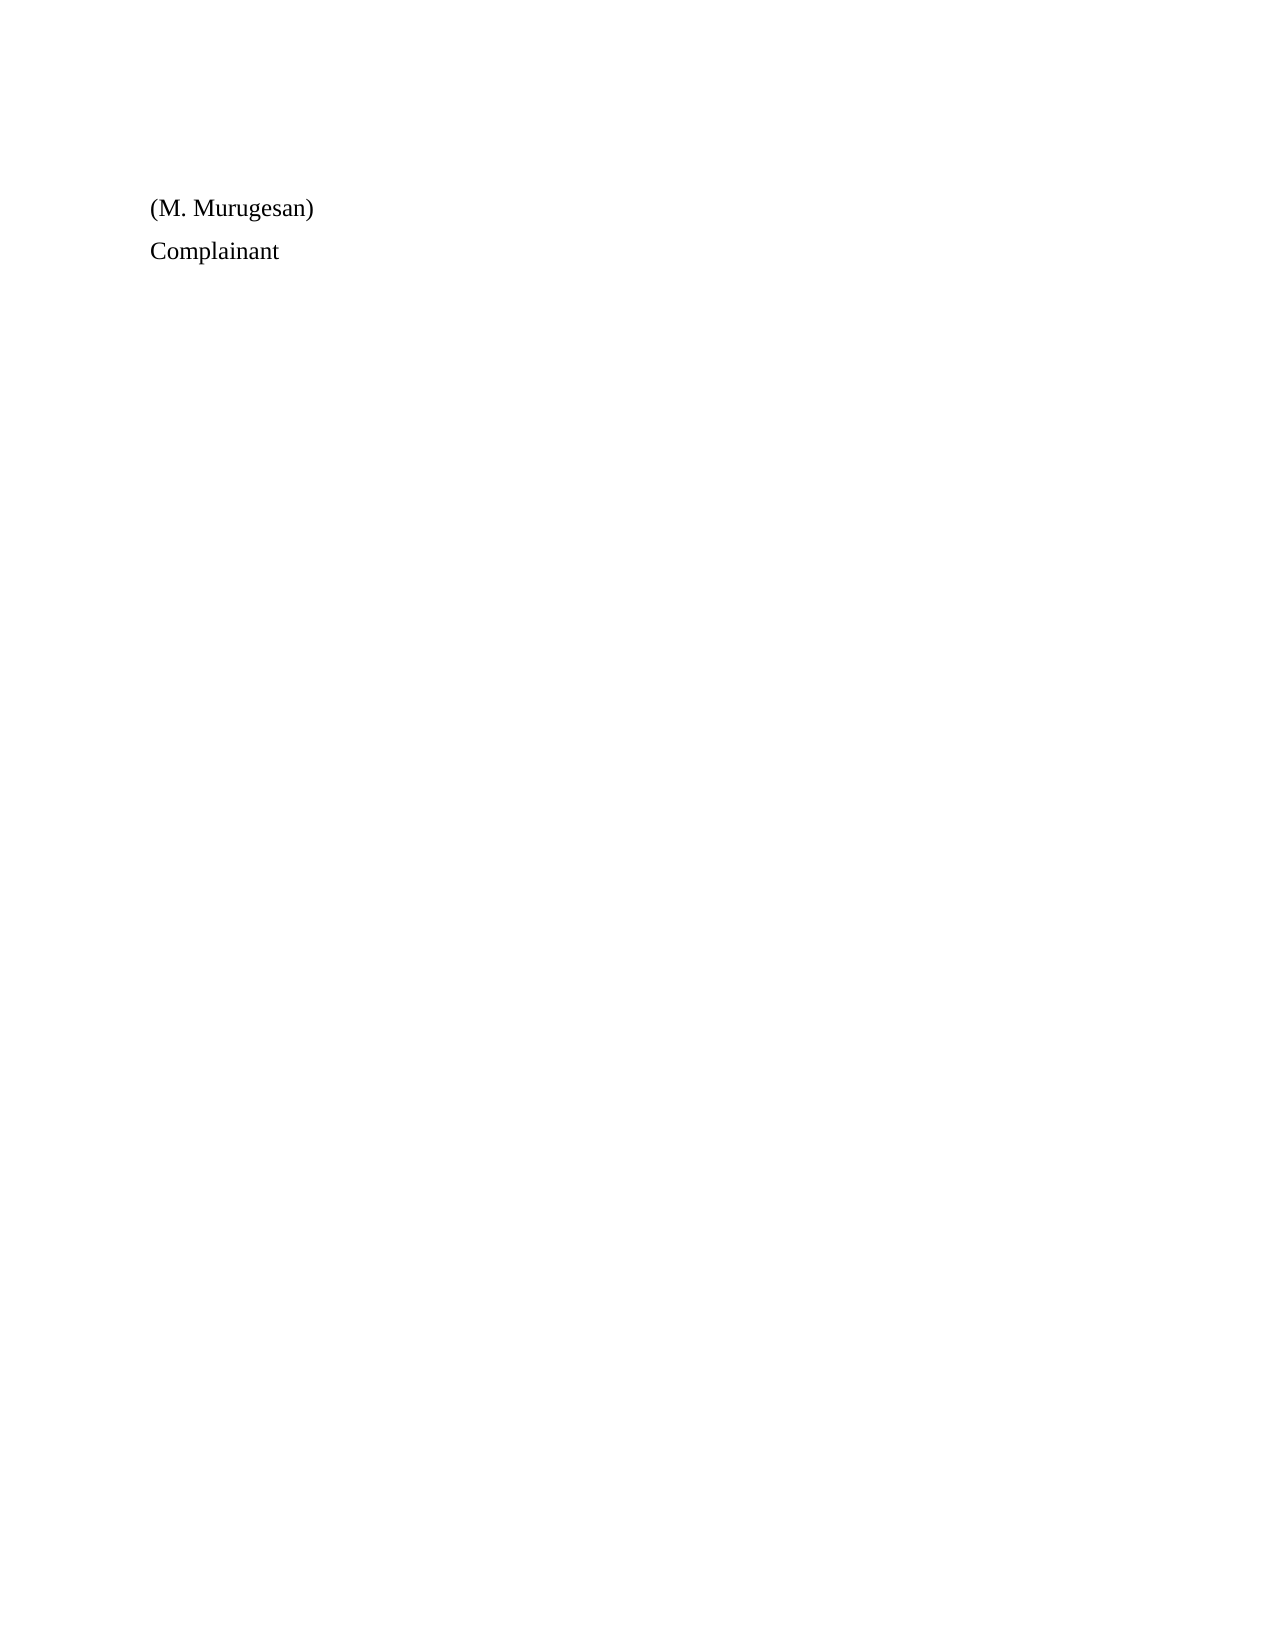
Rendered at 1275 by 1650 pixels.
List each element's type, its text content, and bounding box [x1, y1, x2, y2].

text Complainant [150, 236, 1125, 265]
text (M. Murugesan) [150, 193, 1125, 222]
